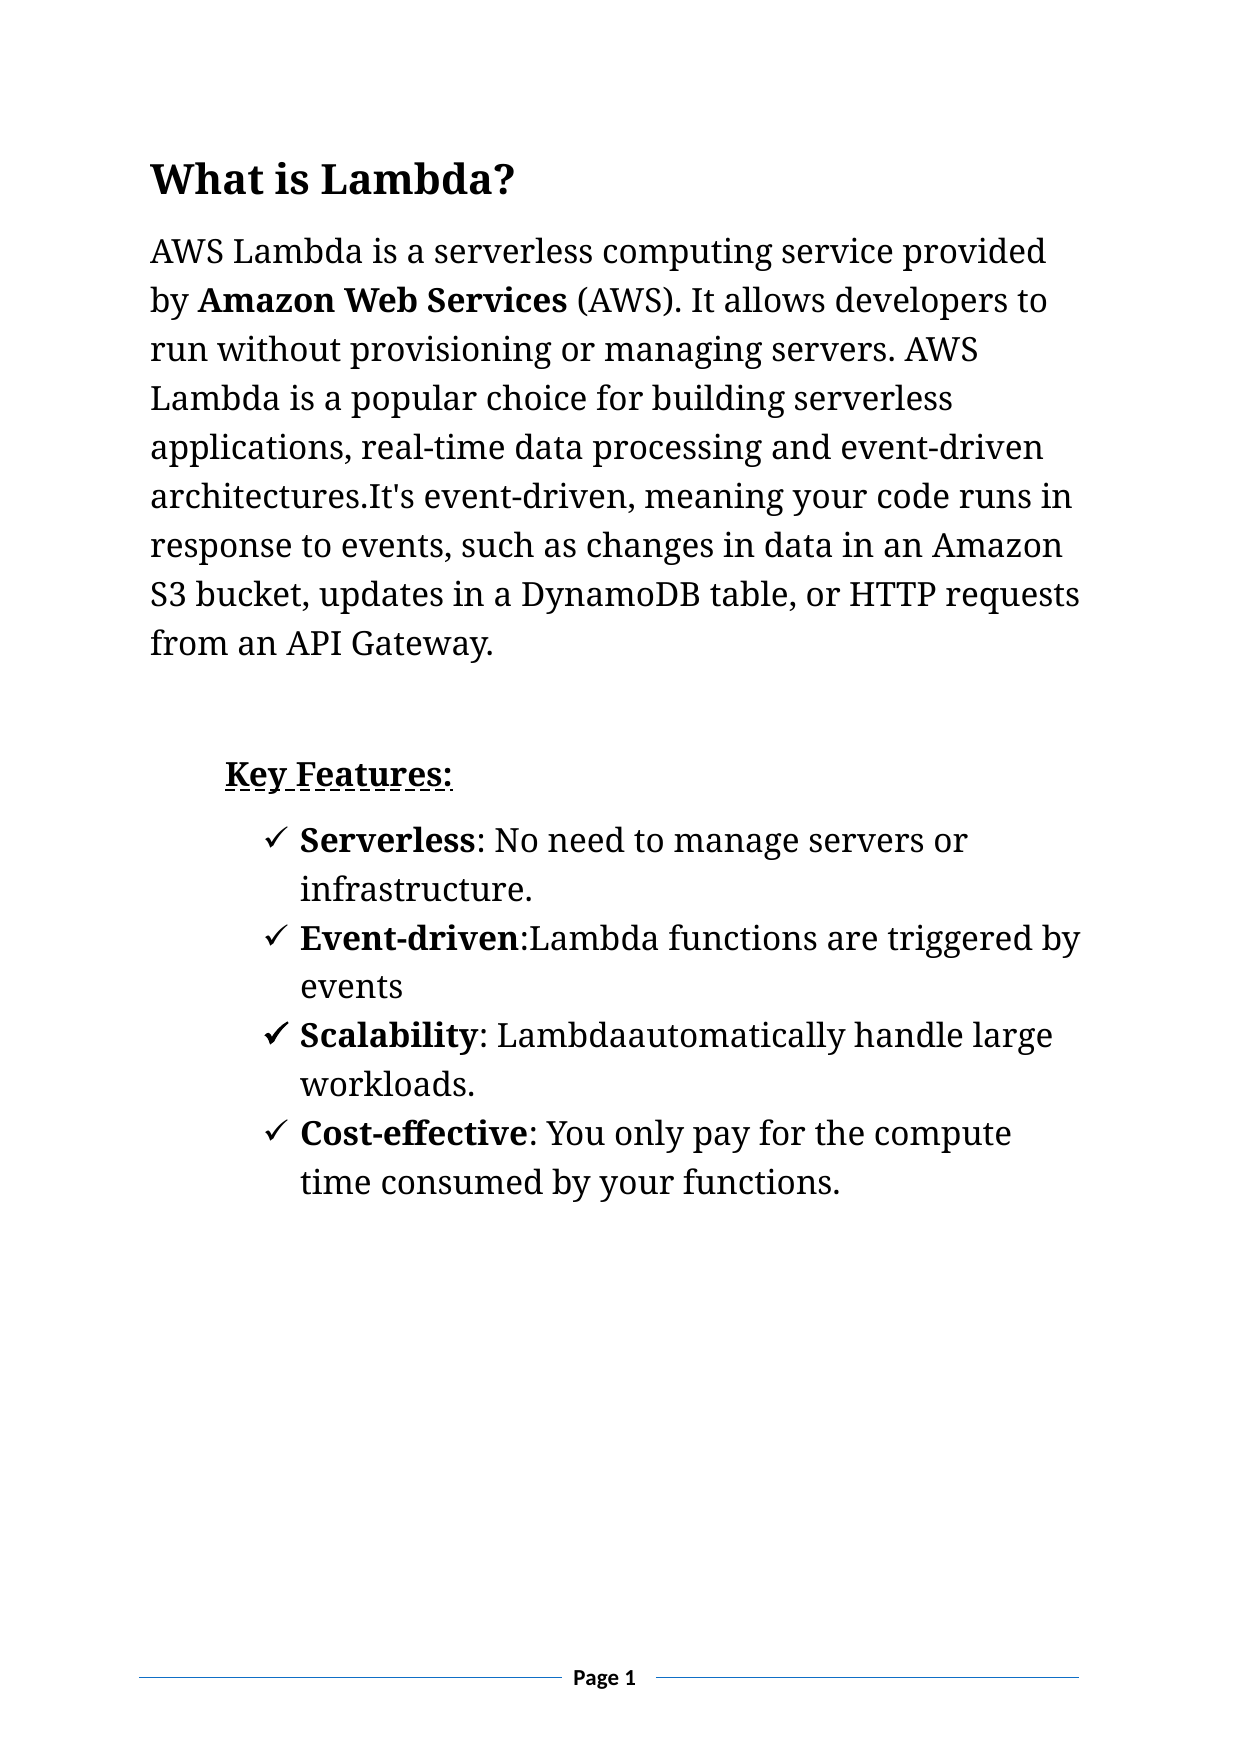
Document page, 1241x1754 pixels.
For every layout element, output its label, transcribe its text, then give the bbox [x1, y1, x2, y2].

list Scalability: Lambdaautomatically handle large workloads. [262, 1012, 1090, 1107]
text What is Lambda? [150, 150, 1090, 207]
text Key Features: [150, 751, 1090, 796]
list Serverless: No need to manage servers or infrastructure. [262, 816, 1090, 911]
list Cost-effective: You only pay for the compute time consumed by your functions. [262, 1110, 1090, 1204]
list Event-driven:Lambda functions are triggered by events [262, 914, 1090, 1009]
text AWS Lambda is a serverless computing service provided by Amazon Web Services (AWS). It allows developers to run without provisioning or managing servers. AWS Lambda is a popular choice for building serverless applications, real-time data processing and event-driven architectures.It's event-driven, meaning your code runs in response to events, such as changes in data in an Amazon S3 bucket, updates in a DynamoDB table, or HTTP requests from an API Gateway. [150, 228, 1090, 665]
